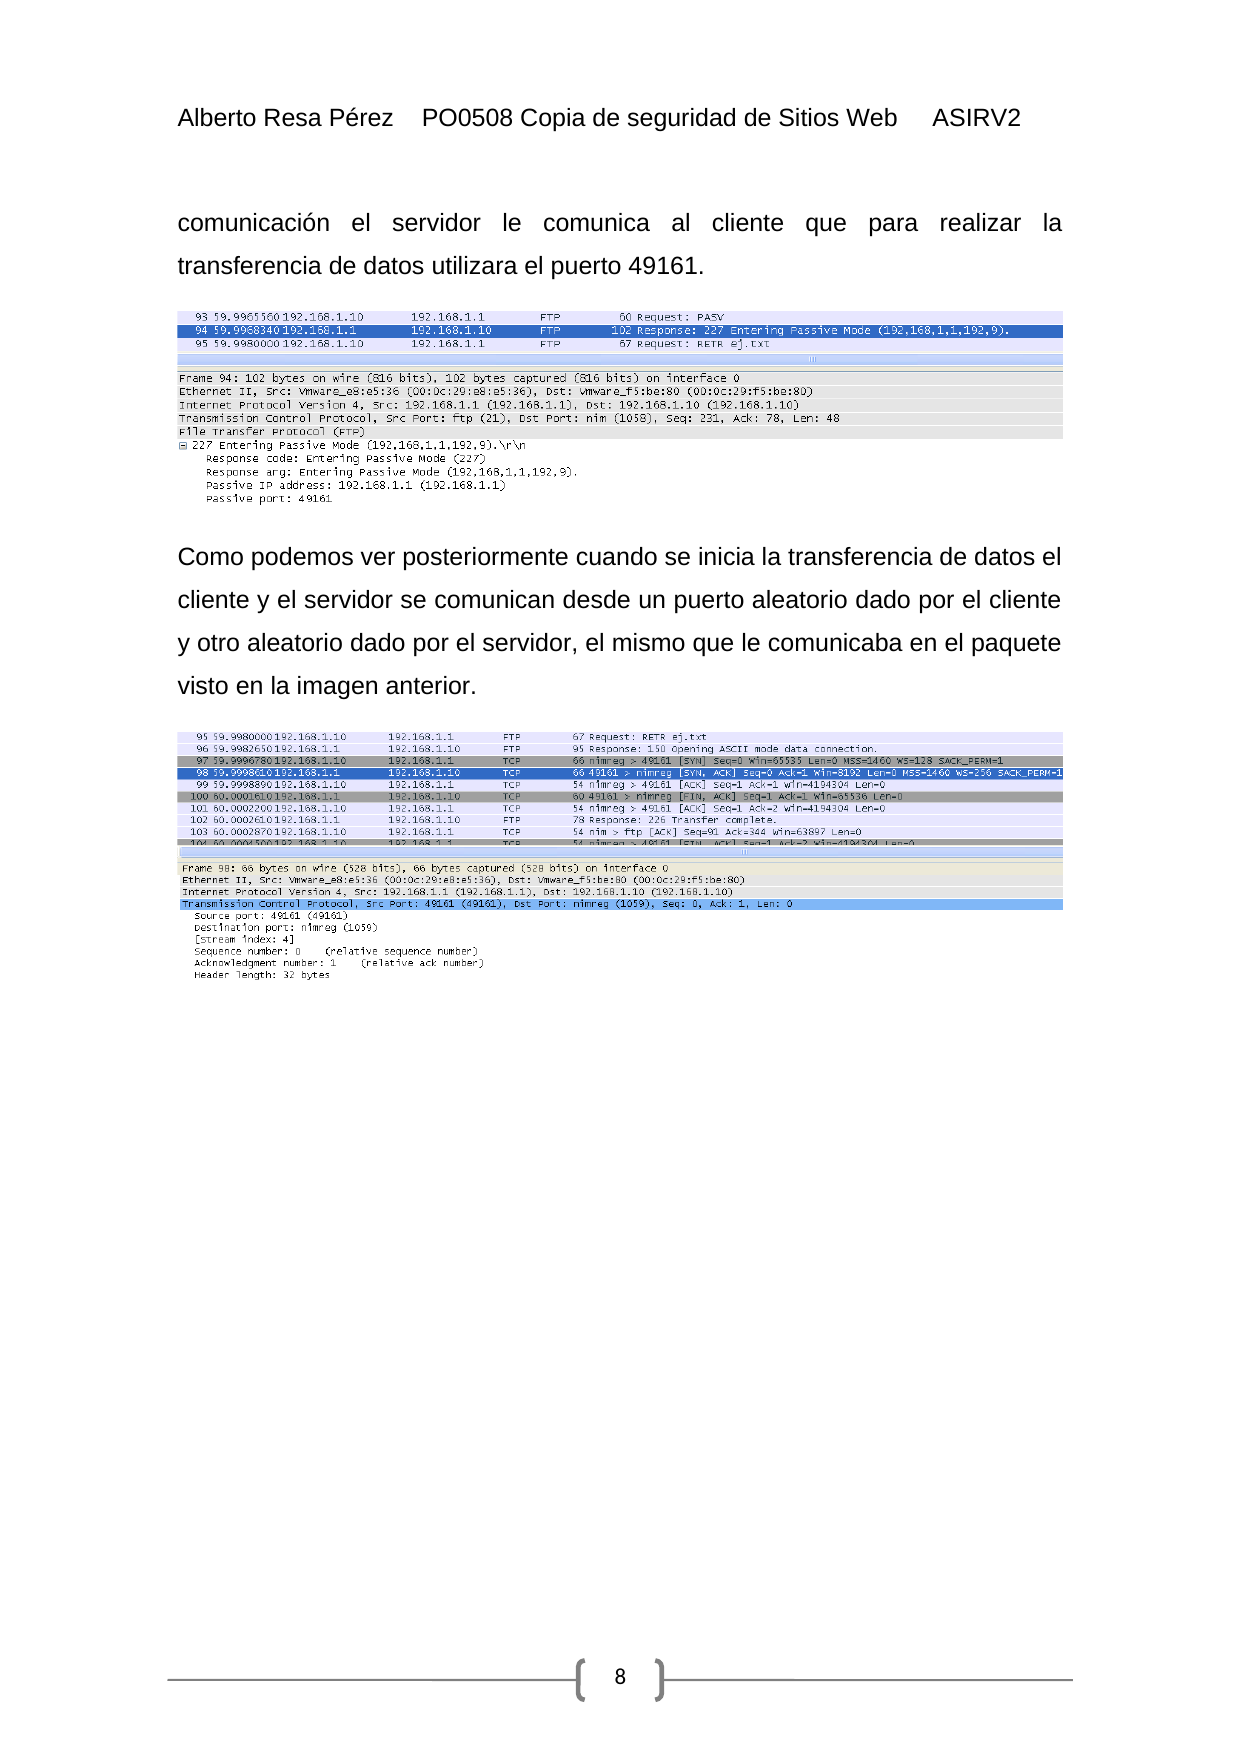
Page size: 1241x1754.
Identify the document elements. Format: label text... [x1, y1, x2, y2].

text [177, 208, 1063, 279]
picture [177, 310, 1063, 512]
text Como podemos ver posteriormente cuando se inicia la transferencia de datos el cliente y el servidor se comunican desde un puerto aleatorio dado por el cliente y otro aleatorio dado por el servidor, el mismo que le comunicaba en el paquete visto en la imagen anterior. [177, 542, 1063, 700]
picture [177, 731, 1063, 980]
